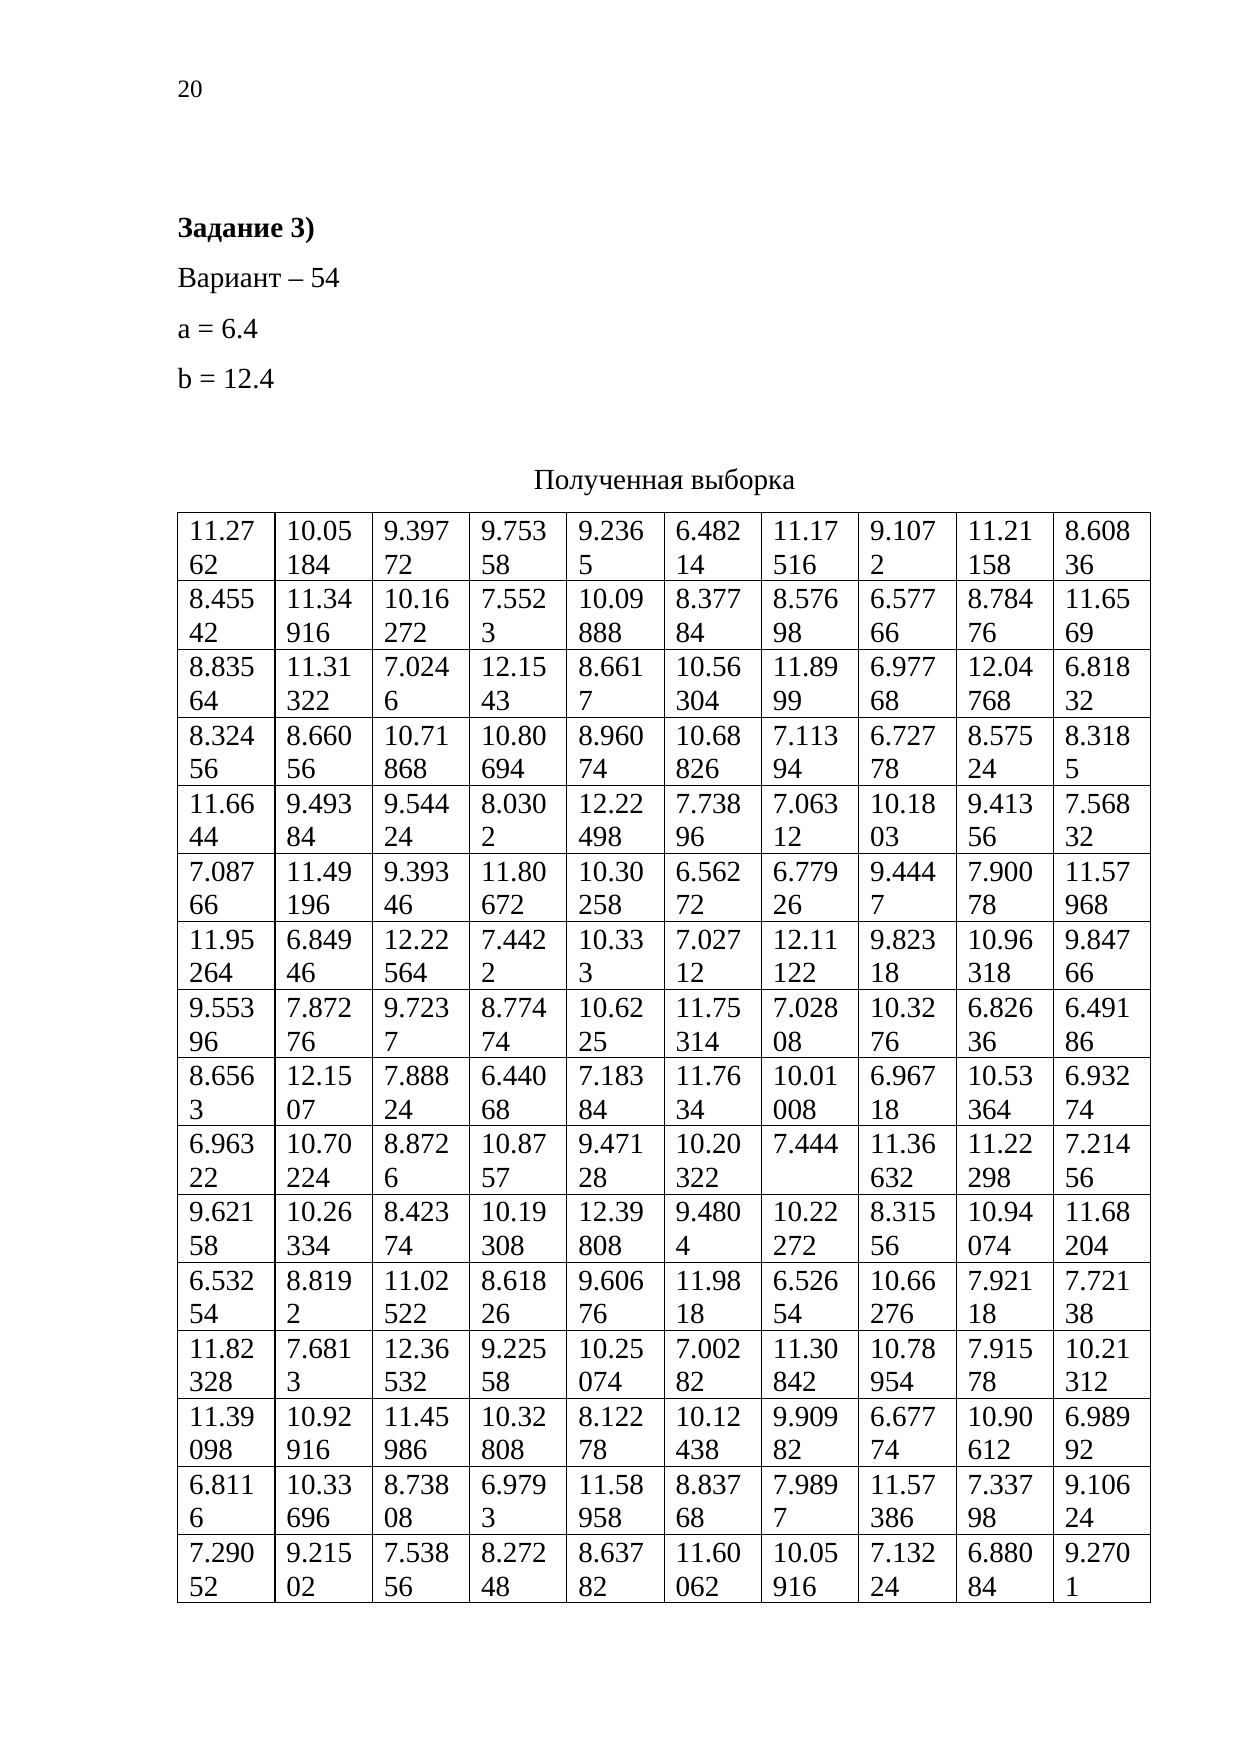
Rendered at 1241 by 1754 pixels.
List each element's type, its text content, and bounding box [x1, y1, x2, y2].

table_cell 8.27248 [470, 1535, 566, 1602]
table_cell 11.36632 [859, 1126, 956, 1193]
table_cell 6.88084 [957, 1535, 1053, 1602]
table_cell 7.4422 [470, 922, 566, 989]
table_cell 9.2701 [1054, 1535, 1150, 1602]
table_cell 8.6617 [567, 650, 664, 717]
table_cell 10.96318 [957, 922, 1053, 989]
table_cell 10.26334 [276, 1195, 372, 1262]
table_cell 9.22558 [470, 1331, 566, 1398]
table_cell 11.68204 [1054, 1195, 1150, 1262]
table_cell 7.29052 [178, 1535, 274, 1602]
table_cell 8.0302 [470, 786, 566, 853]
table_cell 7.18384 [567, 1058, 664, 1125]
table_cell 8.8192 [276, 1263, 372, 1330]
table_cell 7.91578 [957, 1331, 1053, 1398]
table_cell 8.37784 [665, 581, 761, 648]
table_cell 10.66276 [859, 1263, 956, 1330]
table_cell 6.52654 [762, 1263, 858, 1330]
table_cell 11.30842 [762, 1331, 858, 1398]
table_cell 8.63782 [567, 1535, 664, 1602]
table_cell 10.3276 [859, 990, 956, 1057]
table_cell 8.83564 [178, 650, 274, 717]
table_cell 10.68826 [665, 718, 761, 785]
table_cell 6.53254 [178, 1263, 274, 1330]
table_header 11.21158 [957, 513, 1053, 580]
table_cell 8.42374 [373, 1195, 469, 1262]
table_cell 7.56832 [1054, 786, 1150, 853]
table_cell 11.45986 [373, 1399, 469, 1466]
table_header 8.60836 [1054, 513, 1150, 580]
table_cell 10.05916 [762, 1535, 858, 1602]
table_cell 8.78476 [957, 581, 1053, 648]
table_cell 12.1507 [276, 1058, 372, 1125]
table_cell 9.54424 [373, 786, 469, 853]
text Вариант – 54 [177, 261, 1152, 294]
table_cell 10.09888 [567, 581, 664, 648]
table_cell 9.84766 [1054, 922, 1150, 989]
table_cell 7.72138 [1054, 1263, 1150, 1330]
table_cell 7.5523 [470, 581, 566, 648]
table_cell 10.21312 [1054, 1331, 1150, 1398]
table_header 6.48214 [665, 513, 761, 580]
table_cell 8.73808 [373, 1467, 469, 1534]
table_cell 6.72778 [859, 718, 956, 785]
table_cell 6.49186 [1054, 990, 1150, 1057]
table_cell 10.33696 [276, 1467, 372, 1534]
table_cell 6.97768 [859, 650, 956, 717]
table_cell 7.0246 [373, 650, 469, 717]
table_cell 10.16272 [373, 581, 469, 648]
table_cell 10.71868 [373, 718, 469, 785]
table_cell 12.36532 [373, 1331, 469, 1398]
table_cell 10.80694 [470, 718, 566, 785]
table_cell 9.39346 [373, 854, 469, 921]
table_cell 7.11394 [762, 718, 858, 785]
table_cell 9.4447 [859, 854, 956, 921]
table_cell 7.06312 [762, 786, 858, 853]
table_cell 10.25074 [567, 1331, 664, 1398]
table_cell 8.96074 [567, 718, 664, 785]
table_cell 6.9793 [470, 1467, 566, 1534]
table_cell 7.00282 [665, 1331, 761, 1398]
table_cell 10.56304 [665, 650, 761, 717]
table_cell 10.30258 [567, 854, 664, 921]
table_cell 6.56272 [665, 854, 761, 921]
table_cell 7.21456 [1054, 1126, 1150, 1193]
table_cell 8.83768 [665, 1467, 761, 1534]
table_cell 8.57698 [762, 581, 858, 648]
table_cell 10.90612 [957, 1399, 1053, 1466]
table_cell 11.75314 [665, 990, 761, 1057]
table_cell 7.87276 [276, 990, 372, 1057]
table_cell 7.6813 [276, 1331, 372, 1398]
table_cell 10.19308 [470, 1195, 566, 1262]
table_cell 8.66056 [276, 718, 372, 785]
table_cell 10.333 [567, 922, 664, 989]
table_cell 8.6563 [178, 1058, 274, 1125]
table_cell 6.44068 [470, 1058, 566, 1125]
table_cell 10.22272 [762, 1195, 858, 1262]
table_cell 6.8116 [178, 1467, 274, 1534]
table_cell 12.22564 [373, 922, 469, 989]
table_cell 10.78954 [859, 1331, 956, 1398]
table_cell 11.39098 [178, 1399, 274, 1466]
table_cell 8.57524 [957, 718, 1053, 785]
table_cell 9.41356 [957, 786, 1053, 853]
table_header 9.1072 [859, 513, 956, 580]
table_cell 9.62158 [178, 1195, 274, 1262]
table_header 9.39772 [373, 513, 469, 580]
table_cell 12.39808 [567, 1195, 664, 1262]
table_cell 7.02808 [762, 990, 858, 1057]
table_cell 6.82636 [957, 990, 1053, 1057]
table_cell 12.1543 [470, 650, 566, 717]
table_cell 6.57766 [859, 581, 956, 648]
table_cell 10.8757 [470, 1126, 566, 1193]
table_cell 6.96718 [859, 1058, 956, 1125]
table_cell 10.32808 [470, 1399, 566, 1466]
table_cell 6.98992 [1054, 1399, 1150, 1466]
table_cell 9.49384 [276, 786, 372, 853]
text a = 6.4 [177, 311, 1152, 344]
table_cell 7.88824 [373, 1058, 469, 1125]
table_cell 7.08766 [178, 854, 274, 921]
table_cell 6.96322 [178, 1126, 274, 1193]
table_cell 11.9818 [665, 1263, 761, 1330]
table_cell 8.45542 [178, 581, 274, 648]
table_cell 8.31556 [859, 1195, 956, 1262]
table_header 11.2762 [178, 513, 274, 580]
table_cell 9.55396 [178, 990, 274, 1057]
table_cell 11.22298 [957, 1126, 1053, 1193]
table_cell 8.3185 [1054, 718, 1150, 785]
text Полученная выборка [177, 462, 1152, 495]
table_cell 11.8999 [762, 650, 858, 717]
table_cell 9.90982 [762, 1399, 858, 1466]
text Задание 3) [177, 210, 1152, 244]
table_cell 7.13224 [859, 1535, 956, 1602]
table_cell 10.94074 [957, 1195, 1053, 1262]
table_cell 8.32456 [178, 718, 274, 785]
table_cell 7.9897 [762, 1467, 858, 1534]
table_cell 6.93274 [1054, 1058, 1150, 1125]
text b = 12.4 [177, 361, 1152, 395]
table_cell 7.53856 [373, 1535, 469, 1602]
table_cell 10.70224 [276, 1126, 372, 1193]
table_cell 11.6644 [178, 786, 274, 853]
table_cell 11.31322 [276, 650, 372, 717]
table_cell 6.81832 [1054, 650, 1150, 717]
table_cell 9.7237 [373, 990, 469, 1057]
table_cell 11.60062 [665, 1535, 761, 1602]
table_cell 10.6225 [567, 990, 664, 1057]
table_cell 7.444 [762, 1126, 858, 1193]
table_cell 12.04768 [957, 650, 1053, 717]
table_cell 9.47128 [567, 1126, 664, 1193]
table_cell 9.21502 [276, 1535, 372, 1602]
table_cell 10.53364 [957, 1058, 1053, 1125]
table_cell 11.6569 [1054, 581, 1150, 648]
table_cell 10.01008 [762, 1058, 858, 1125]
table_cell 10.1803 [859, 786, 956, 853]
table_cell 7.02712 [665, 922, 761, 989]
table_cell 7.33798 [957, 1467, 1053, 1534]
table_cell 10.12438 [665, 1399, 761, 1466]
table_cell 11.7634 [665, 1058, 761, 1125]
table_cell 9.10624 [1054, 1467, 1150, 1534]
table_cell 11.95264 [178, 922, 274, 989]
table_cell 10.92916 [276, 1399, 372, 1466]
table_header 9.75358 [470, 513, 566, 580]
table_cell 8.8726 [373, 1126, 469, 1193]
table_cell 11.58958 [567, 1467, 664, 1534]
table_cell 9.4804 [665, 1195, 761, 1262]
table_cell 6.67774 [859, 1399, 956, 1466]
table_cell 11.80672 [470, 854, 566, 921]
table_cell 8.77474 [470, 990, 566, 1057]
table_cell 7.92118 [957, 1263, 1053, 1330]
table_cell 6.84946 [276, 922, 372, 989]
table_cell 12.11122 [762, 922, 858, 989]
table_cell 7.90078 [957, 854, 1053, 921]
table_header 11.17516 [762, 513, 858, 580]
table_cell 11.49196 [276, 854, 372, 921]
table_cell 7.73896 [665, 786, 761, 853]
table_cell 12.22498 [567, 786, 664, 853]
table_cell 6.77926 [762, 854, 858, 921]
table_cell 10.20322 [665, 1126, 761, 1193]
table_cell 11.02522 [373, 1263, 469, 1330]
table_cell 11.34916 [276, 581, 372, 648]
table_cell 8.61826 [470, 1263, 566, 1330]
table_cell 11.57386 [859, 1467, 956, 1534]
table_cell 9.60676 [567, 1263, 664, 1330]
table_cell 11.82328 [178, 1331, 274, 1398]
table_header 10.05184 [276, 513, 372, 580]
table_cell 9.82318 [859, 922, 956, 989]
table_cell 8.12278 [567, 1399, 664, 1466]
table_header 9.2365 [567, 513, 664, 580]
table_cell 11.57968 [1054, 854, 1150, 921]
